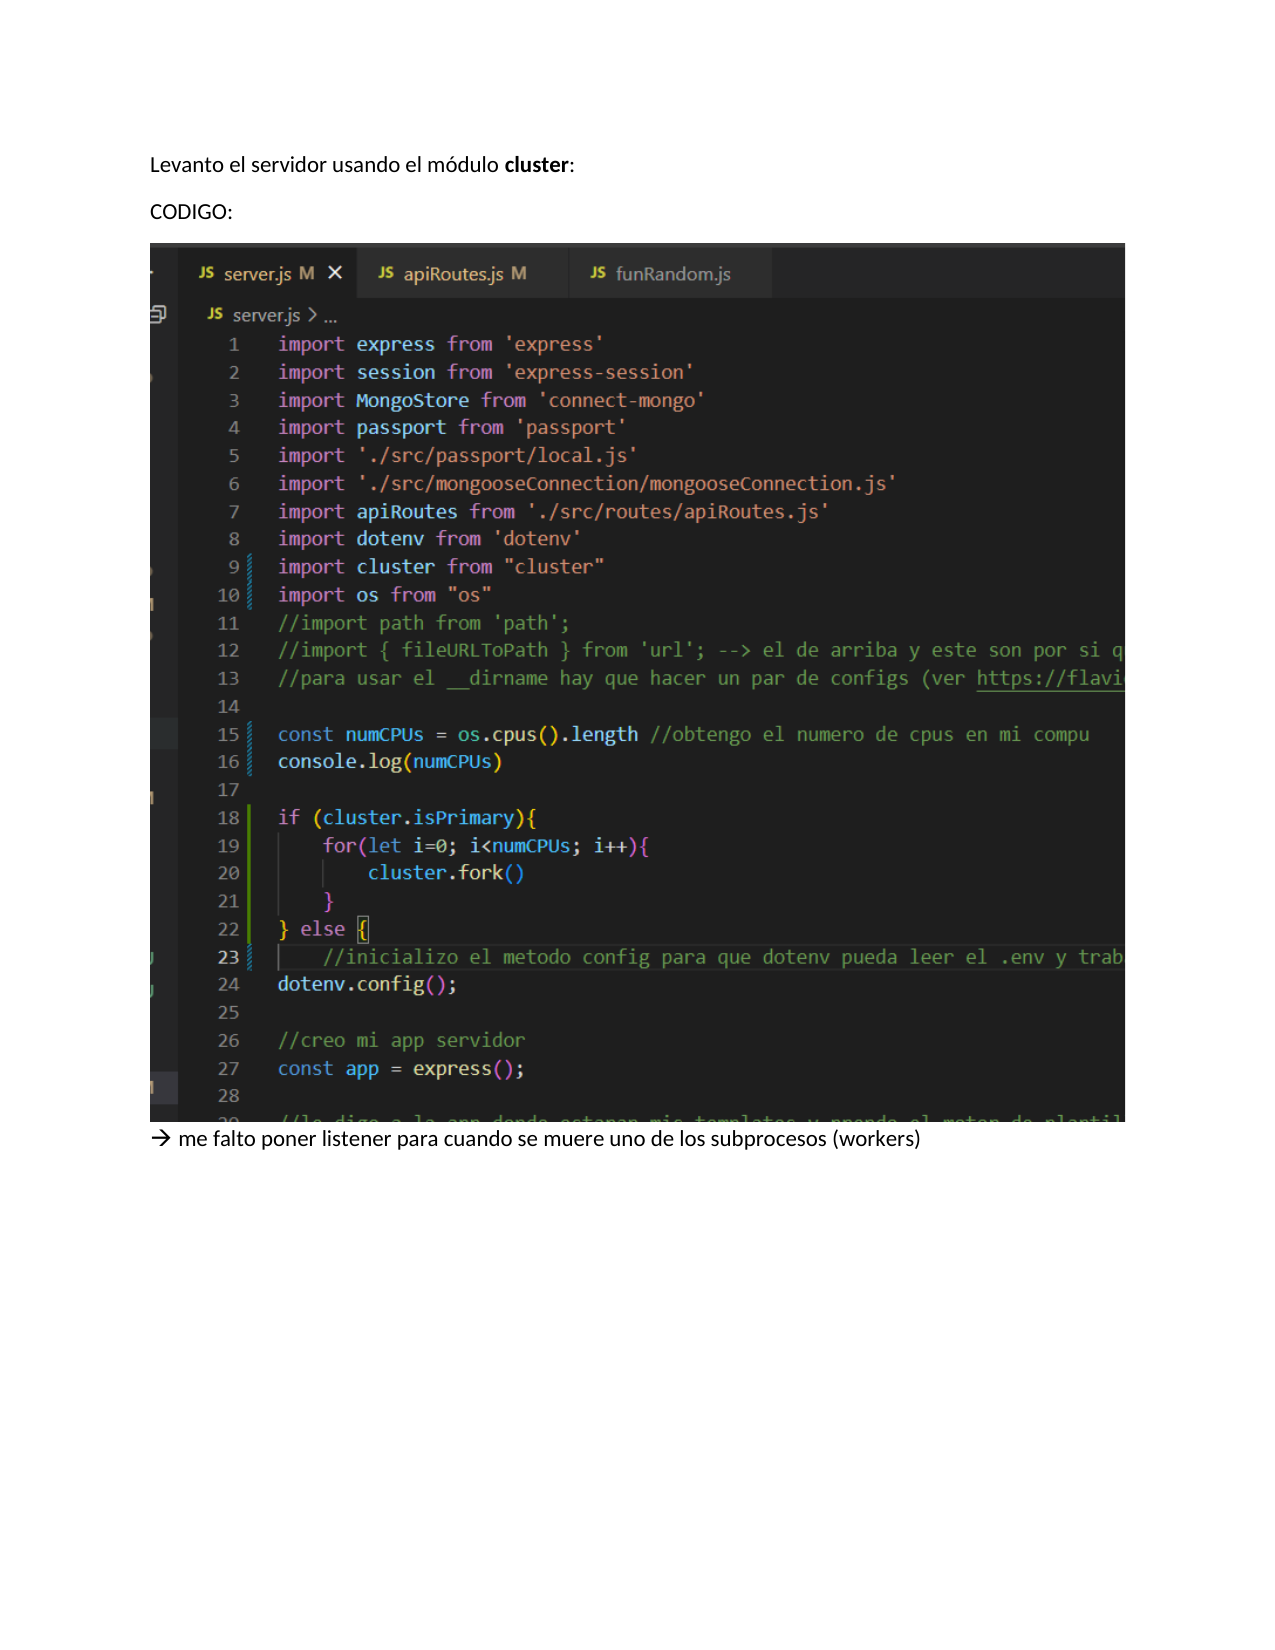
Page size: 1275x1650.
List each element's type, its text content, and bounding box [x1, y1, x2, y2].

text Levanto el servidor usando el módulo cluster: [150, 150, 1125, 178]
picture [150, 243, 1125, 1122]
text me falto poner listener para cuando se muere uno de los subprocesos (workers) [150, 1122, 1125, 1152]
text CODIGO: [150, 197, 1125, 225]
